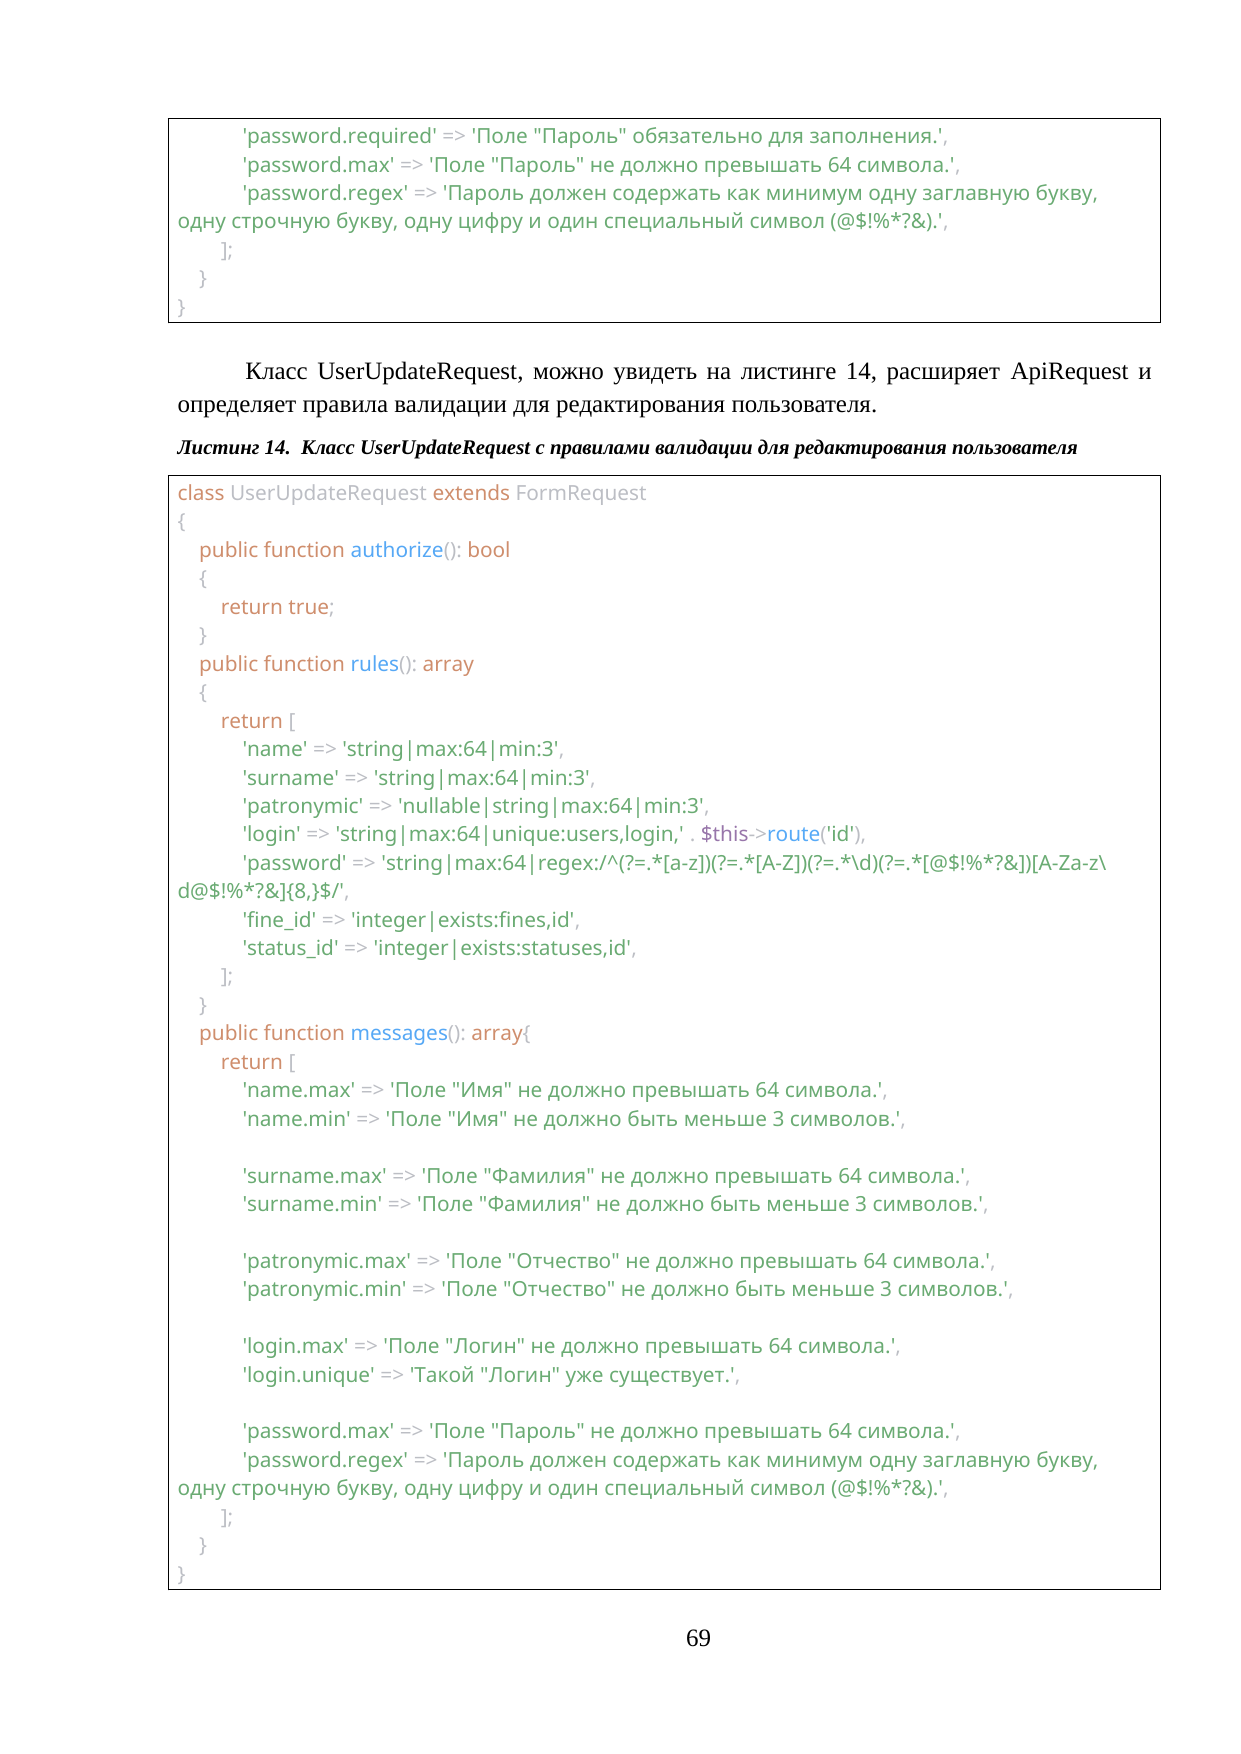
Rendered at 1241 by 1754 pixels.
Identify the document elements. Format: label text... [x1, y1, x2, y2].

text Листинг 14. Класс UserUpdateRequest с правилами валидации для редактирования пользователя [177, 435, 1152, 459]
text Класс UserUpdateRequest, можно увидеть на листинге 14, расширяет ApiRequest и определяет правила валидации для редактирования пользователя. [177, 356, 1152, 418]
text class UserUpdateRequest extends FormRequest { public function authorize(): bool { return true; } public function rules(): array { return [ 'name' => 'string|max:64|min:3', 'surname' => 'string|max:64|min:3', 'patronymic' => 'nullable|string|max:64|min:3', 'login' => 'string|max:64|unique:users,login,' . $this->route('id'), 'password' => 'string|max:64|regex:/^(?=.*[a-z])(?=.*[A-Z])(?=.*\d)(?=.*[@$!%*?&])[A-Za-z\d@$!%*?&]{8,}$/', 'fine_id' => 'integer|exists:fines,id', 'status_id' => 'integer|exists:statuses,id', ]; } public function messages(): array{ return [ 'name.max' => 'Поле "Имя" не должно превышать 64 символа.', 'name.min' => 'Поле "Имя" не должно быть меньше 3 символов.', 'surname.max' => 'Поле "Фамилия" не должно превышать 64 символа.', 'surname.min' => 'Поле "Фамилия" не должно быть меньше 3 символов.', 'patronymic.max' => 'Поле "Отчество" не должно превышать 64 символа.', 'patronymic.min' => 'Поле "Отчество" не должно быть меньше 3 символов.', 'login.max' => 'Поле "Логин" не должно превышать 64 символа.', 'login.unique' => 'Такой "Логин" уже существует.', 'password.max' => 'Поле "Пароль" не должно превышать 64 символа.', 'password.regex' => 'Пароль должен содержать как минимум одну заглавную букву, одну строчную букву, одну цифру и один специальный символ (@$!%*?&).', ]; } } [169, 476, 1160, 1589]
